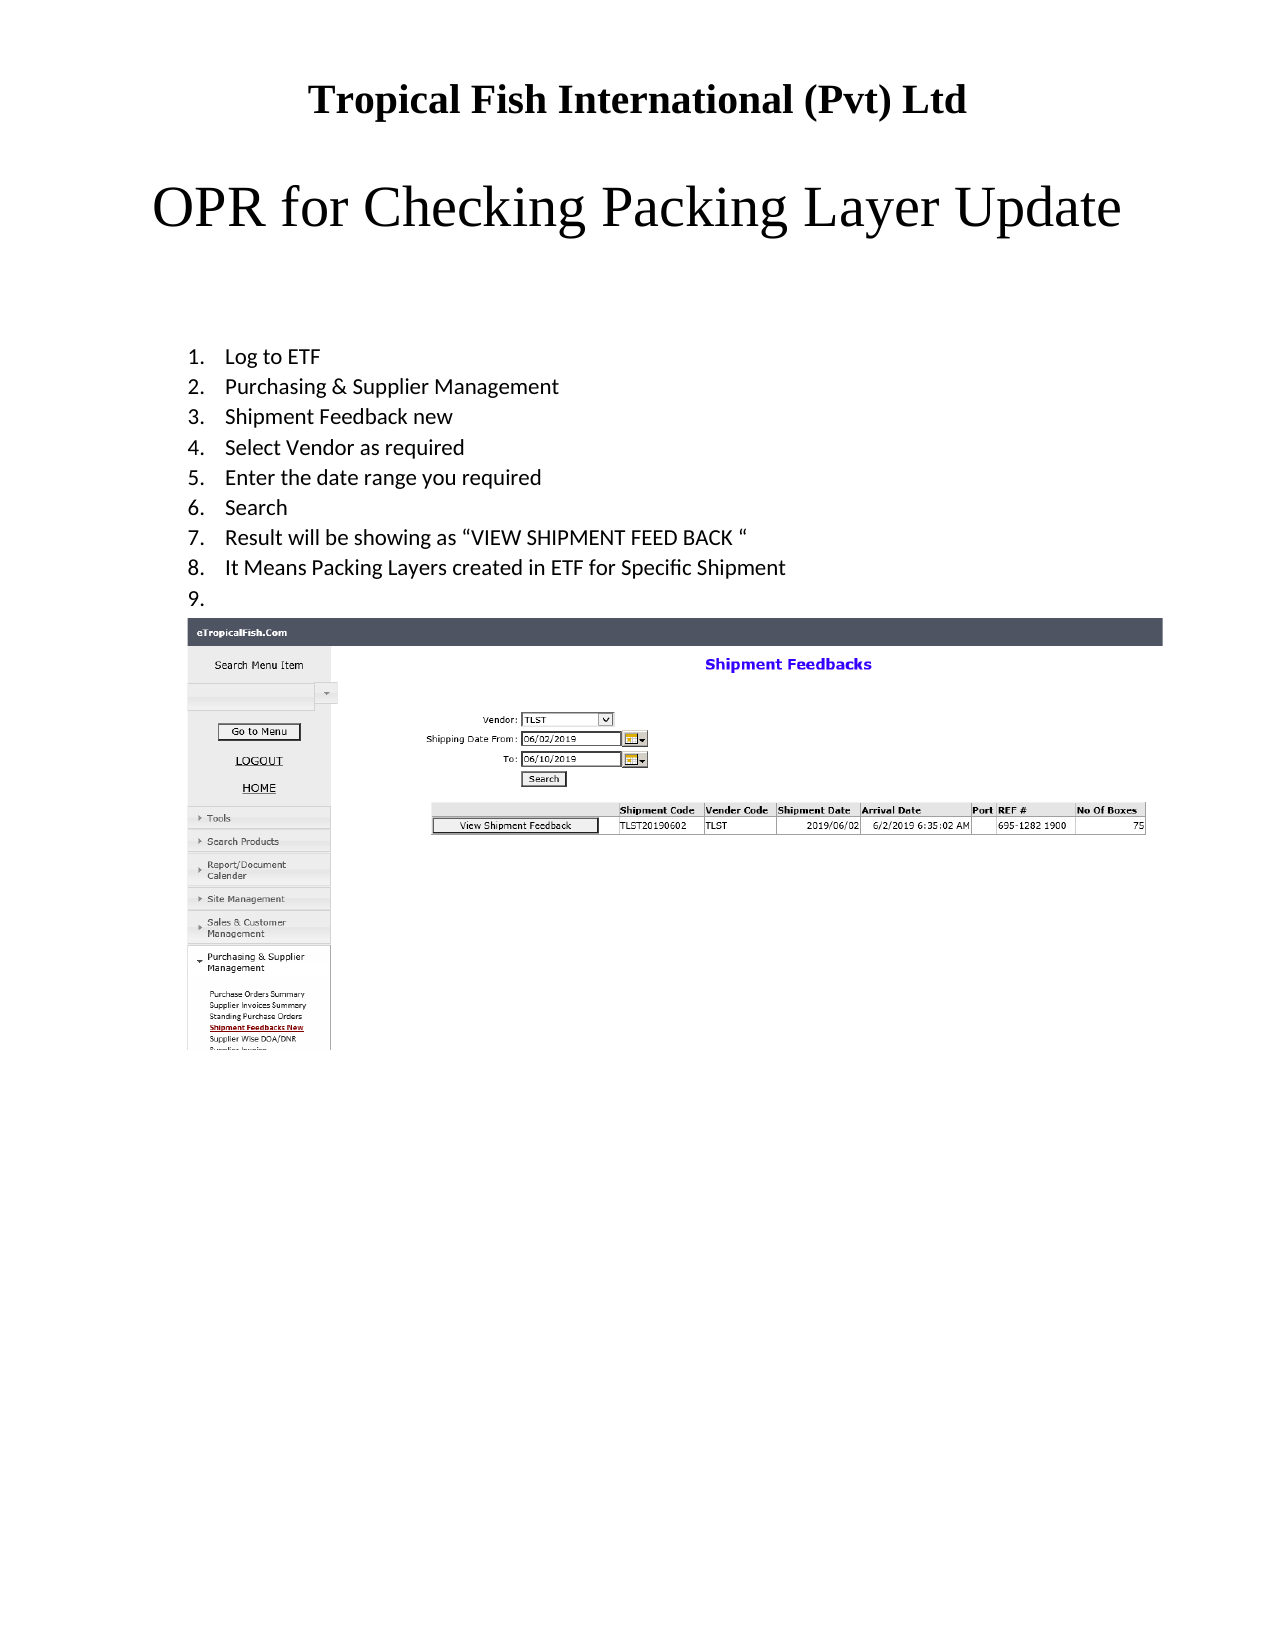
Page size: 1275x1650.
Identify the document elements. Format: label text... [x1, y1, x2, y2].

picture [187, 613, 1163, 1050]
list Search [187, 493, 1125, 521]
list Result will be showing as “VIEW SHIPMENT FEED BACK “ [187, 523, 1125, 551]
list Select Vendor as required [187, 433, 1125, 461]
list Log to ETF [187, 342, 1125, 370]
list Purchasing & Supplier Management [187, 372, 1125, 400]
list It Means Packing Layers created in ETF for Specific Shipment [187, 553, 1125, 582]
list Shipment Feedback new [187, 402, 1125, 431]
list Enter the date range you required [187, 463, 1125, 491]
